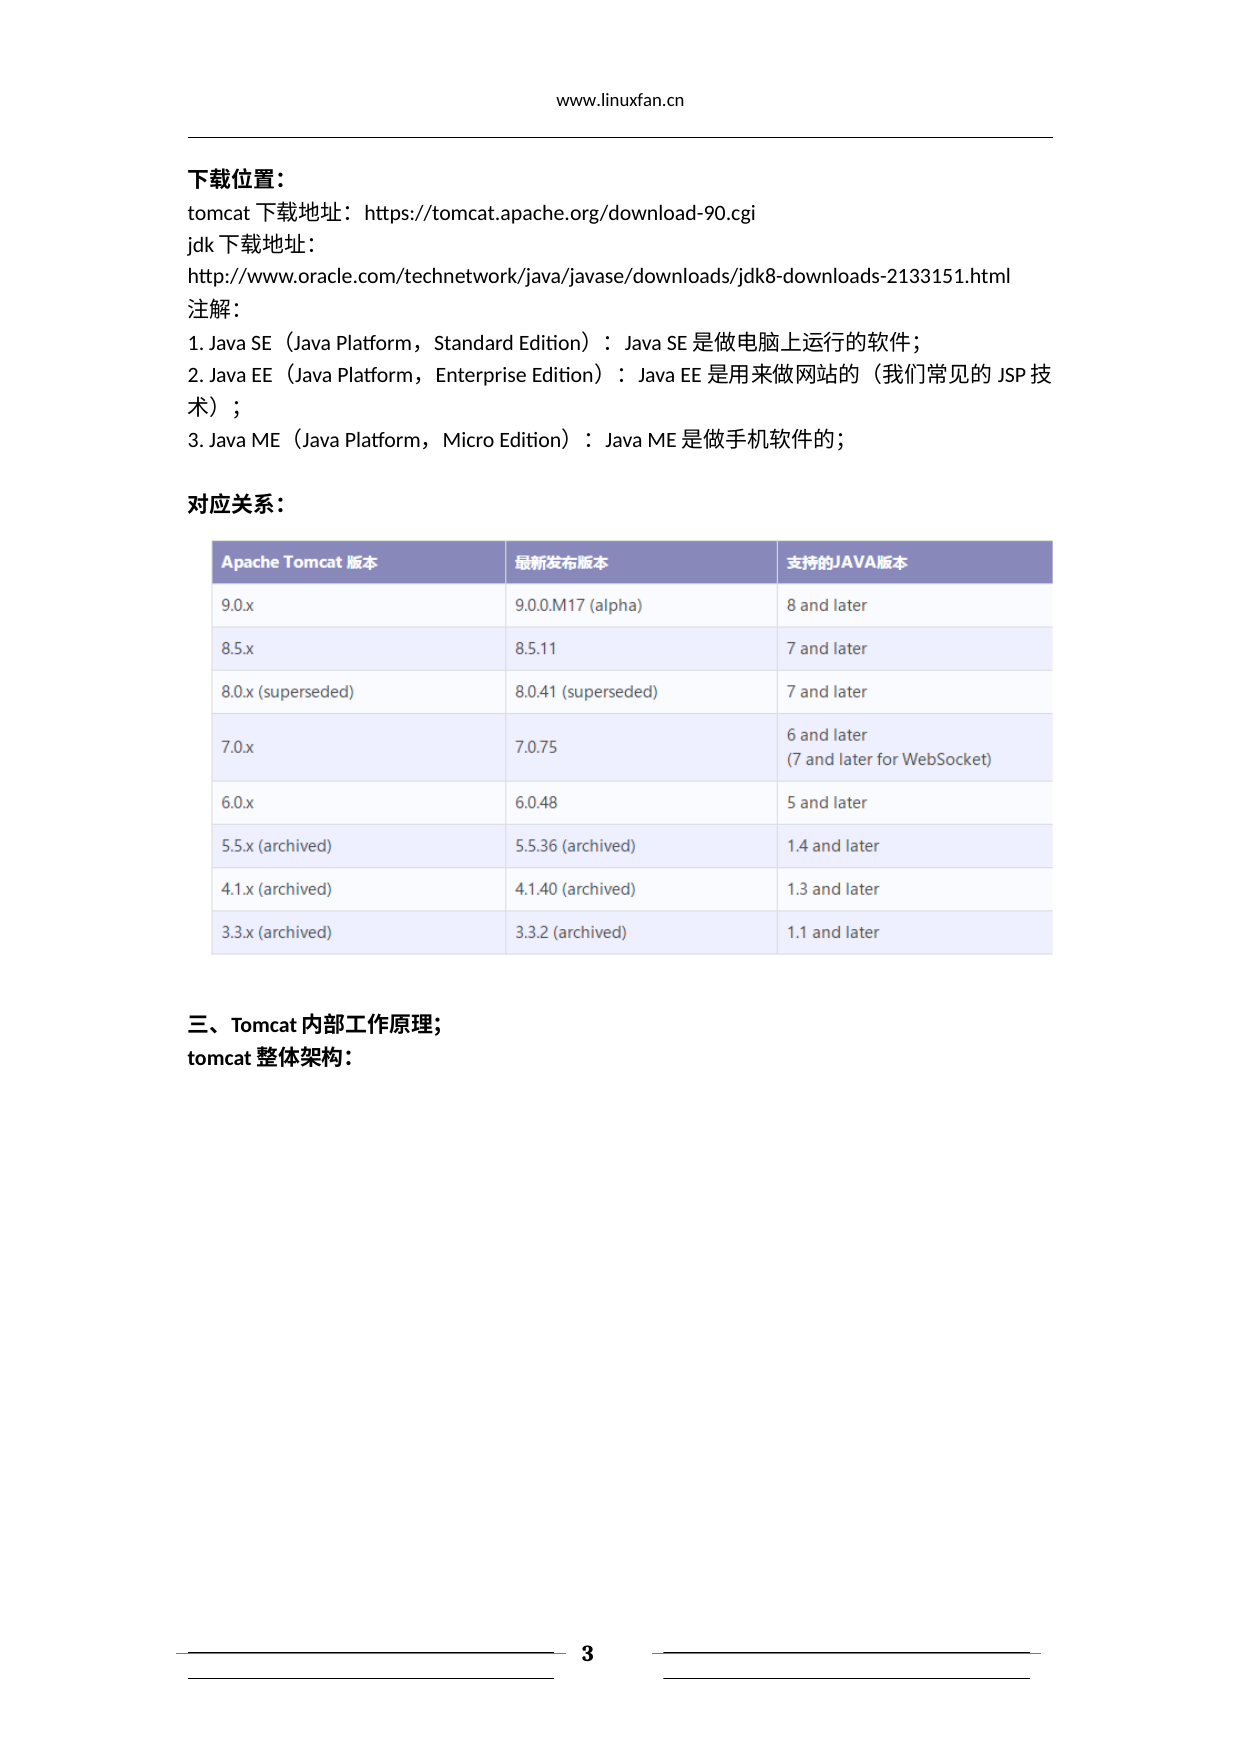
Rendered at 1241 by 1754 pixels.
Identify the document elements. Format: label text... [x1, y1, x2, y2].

text 1. Java SE（Java Platform，Standard Edition）：Java SE 是做电脑上运行的软件； [187, 324, 1053, 357]
text 下载位置： [187, 162, 1053, 194]
text jdk下载地址： [187, 227, 1053, 259]
text 对应关系： [187, 487, 1053, 519]
text tomcat整体架构： [187, 1039, 1053, 1072]
text http://www.oracle.com/technetwork/java/javase/downloads/jdk8-downloads-2133151.html [187, 259, 1053, 292]
text 3. Java ME（Java Platform，Micro Edition）：Java ME 是做手机软件的； [187, 422, 1053, 454]
text 2. Java EE（Java Platform，Enterprise Edition）：Java EE 是用来做网站的（我们常见的JSP技术）； [187, 357, 1053, 422]
text tomcat下载地址：https://tomcat.apache.org/download-90.cgi [187, 194, 1053, 227]
text 三、Tomcat内部工作原理； [187, 1007, 1053, 1039]
picture [187, 519, 1053, 968]
text 注解： [187, 292, 1053, 324]
